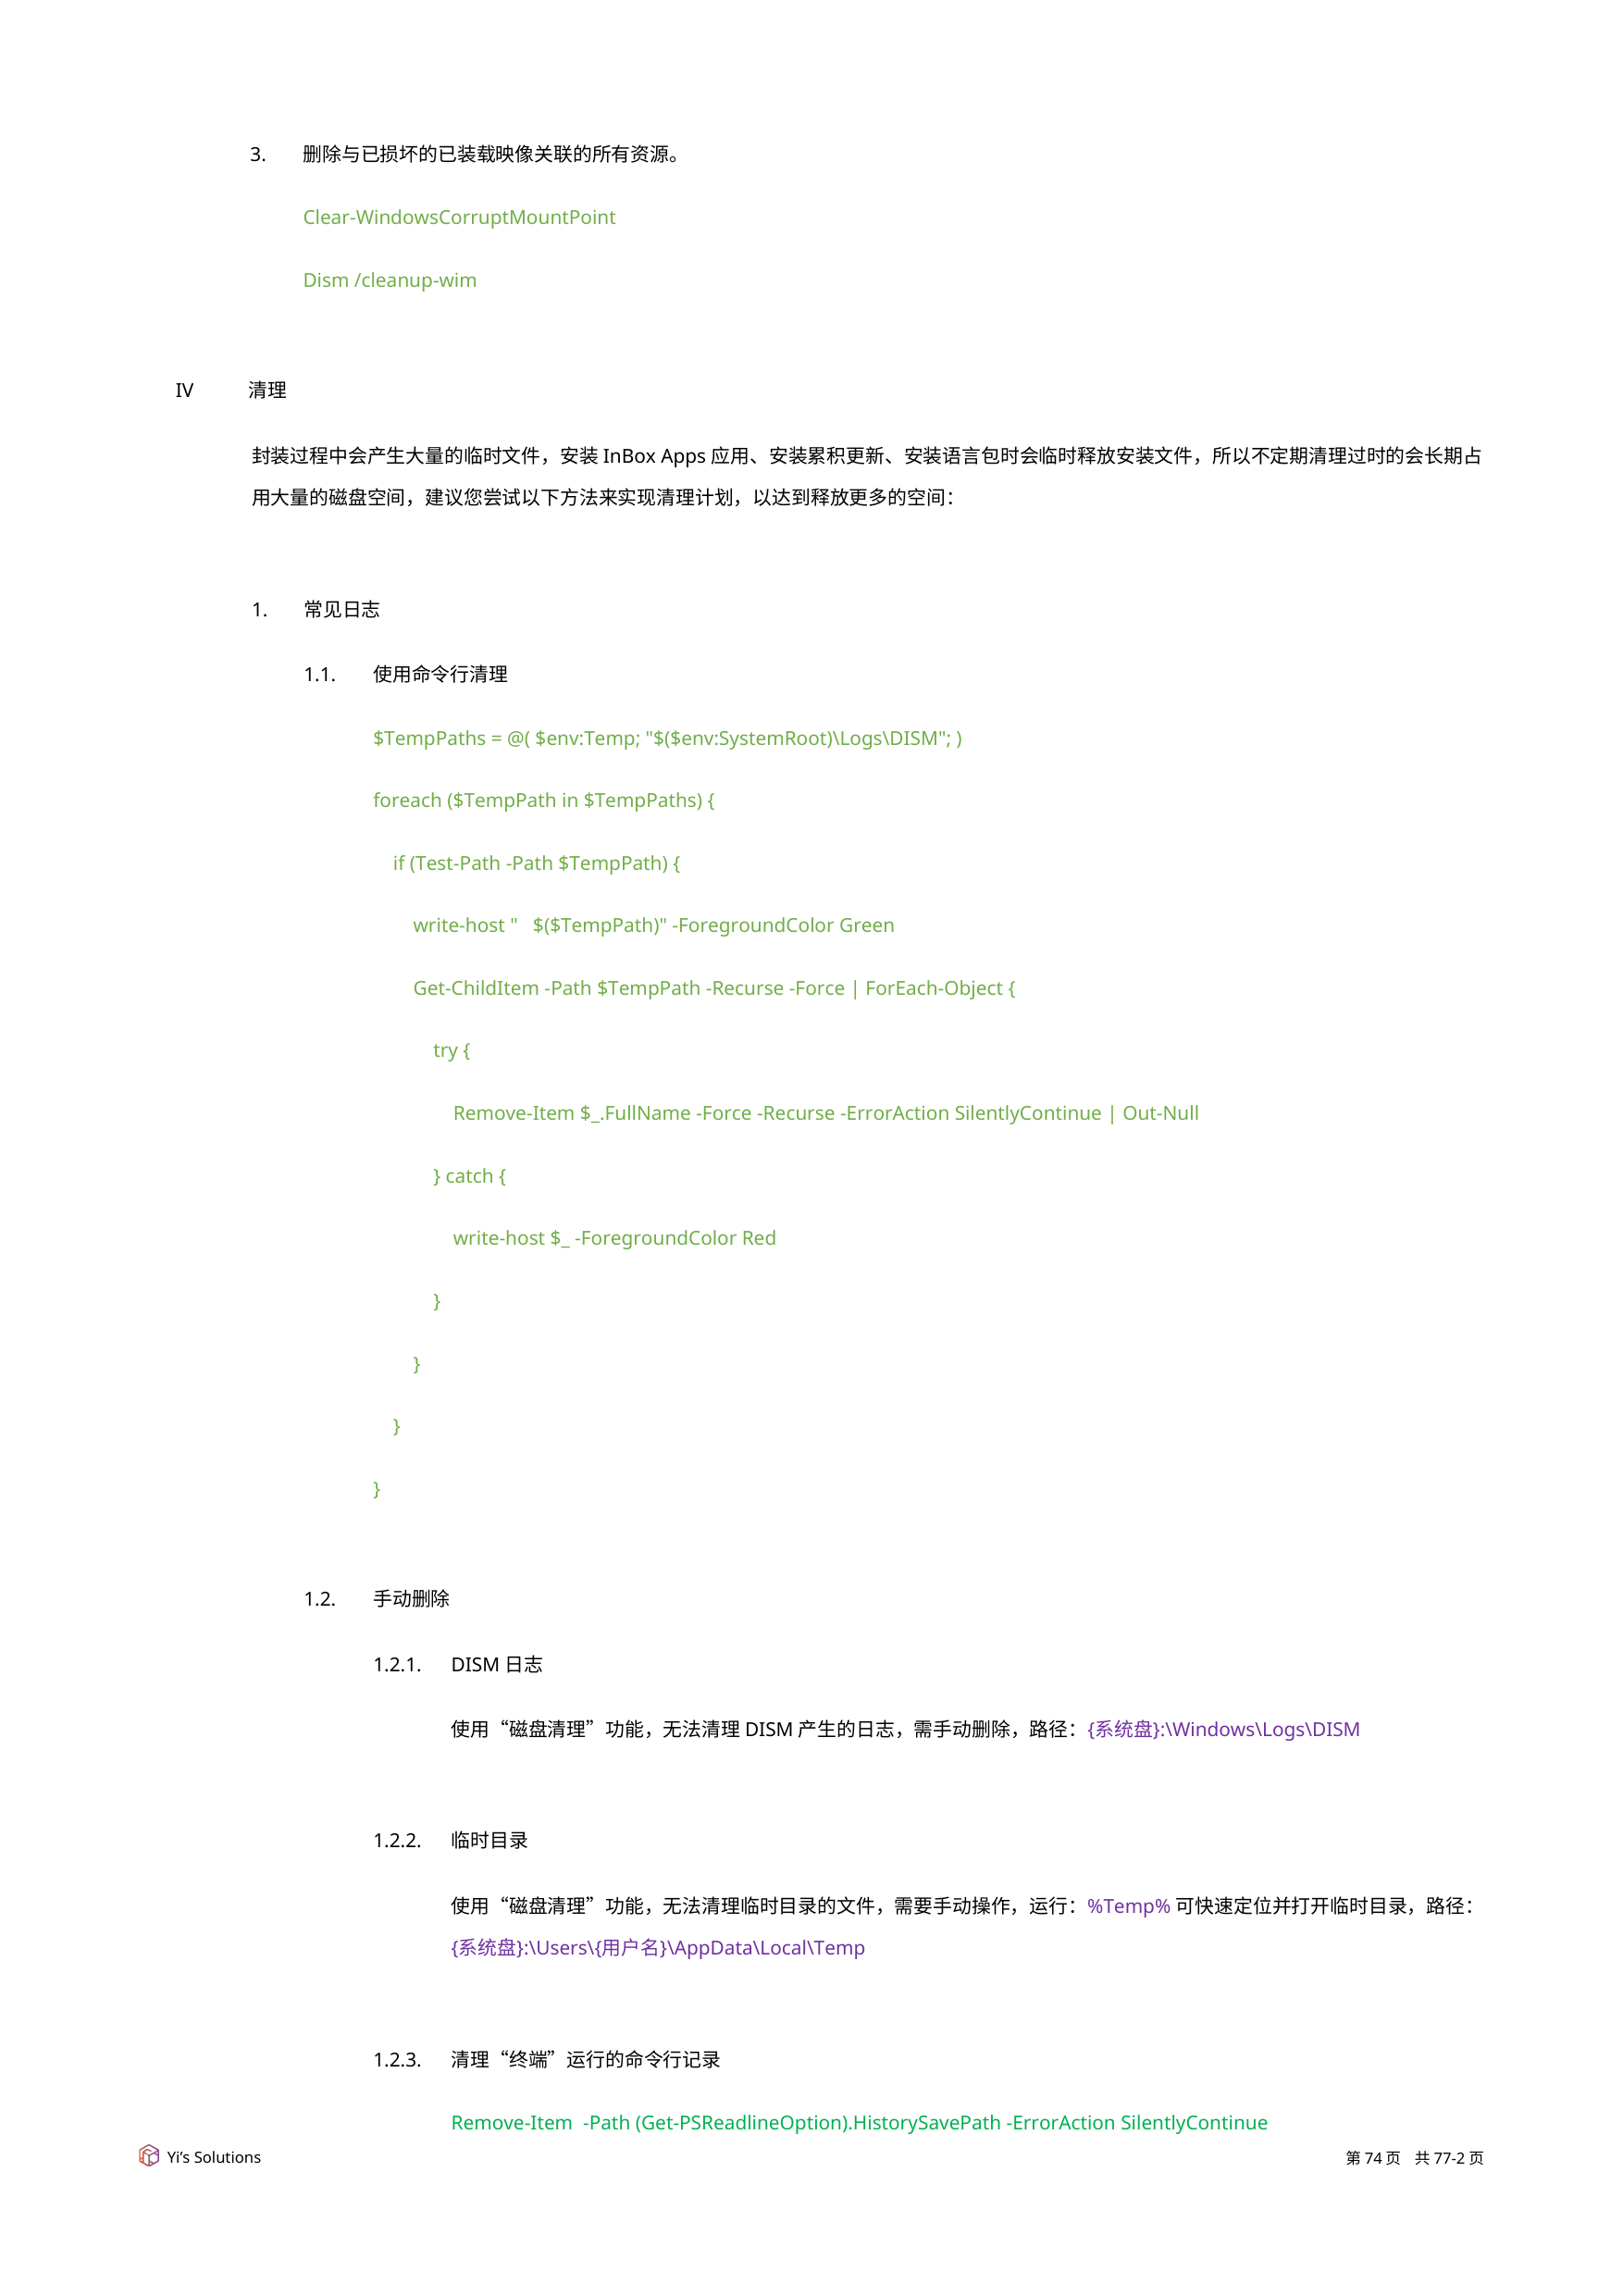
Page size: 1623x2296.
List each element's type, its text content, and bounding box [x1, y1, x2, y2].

list } [373, 1287, 1484, 1313]
text Clear-WindowsCorruptMountPoint [303, 204, 1484, 230]
list 封装过程中会产生大量的临时文件，安装 InBox Apps 应用、安装累积更新、安装语言包时会临时释放安装文件，所以不定期清理过时的会长期占用大量的磁盘空间，建议您尝试以下方法来实现清理计划，以达到释放更多的空间： [252, 441, 1484, 511]
list } [373, 1475, 1484, 1501]
list if (Test-Path -Path $TempPath) { [373, 850, 1484, 875]
list try { [373, 1037, 1484, 1063]
list 临时目录 [373, 1826, 1484, 1854]
list } catch { [373, 1162, 1484, 1188]
list Remove-Item $_.FullName -Force -Recurse -ErrorAction SilentlyContinue | Out-Null [373, 1099, 1484, 1126]
list 清理“终端”运行的命令行记录 [373, 2044, 1484, 2072]
list } [373, 1412, 1484, 1439]
list 手动删除 [304, 1583, 1484, 1612]
list foreach ($TempPath in $TempPaths) { [373, 787, 1484, 813]
list DISM 日志 [373, 1649, 1484, 1677]
subtitle 清理 [193, 376, 1484, 403]
text Dism /cleanup-wim [303, 267, 1484, 292]
list 常见日志 [252, 594, 1484, 622]
list $TempPaths = @( $env:Temp; "$($env:SystemRoot)\Logs\DISM"; ) [373, 725, 1484, 751]
list } [373, 1350, 1484, 1376]
list write-host " $($TempPath)" -ForegroundColor Green [373, 912, 1484, 938]
list Get-ChildItem -Path $TempPath -Recurse -Force | ForEach-Object { [373, 974, 1484, 1000]
list 删除与已损坏的已装载映像关联的所有资源。 [250, 139, 1484, 167]
list 使用“磁盘清理”功能，无法清理临时目录的文件，需要手动操作，运行：%Temp% 可快速定位并打开临时目录，路径：{系统盘}:\Users\{用户名}\AppData\Local\Temp [451, 1891, 1484, 1961]
list 使用命令行清理 [304, 659, 1484, 687]
picture [139, 2144, 159, 2166]
list 使用“磁盘清理”功能，无法清理 DISM 产生的日志，需手动删除，路径：{系统盘}:\Windows\Logs\DISM [451, 1714, 1484, 1743]
list write-host $_ -ForegroundColor Red [373, 1224, 1484, 1251]
list Remove-Item -Path (Get-PSReadlineOption).HistorySavePath -ErrorAction SilentlyContinue [451, 2109, 1484, 2136]
